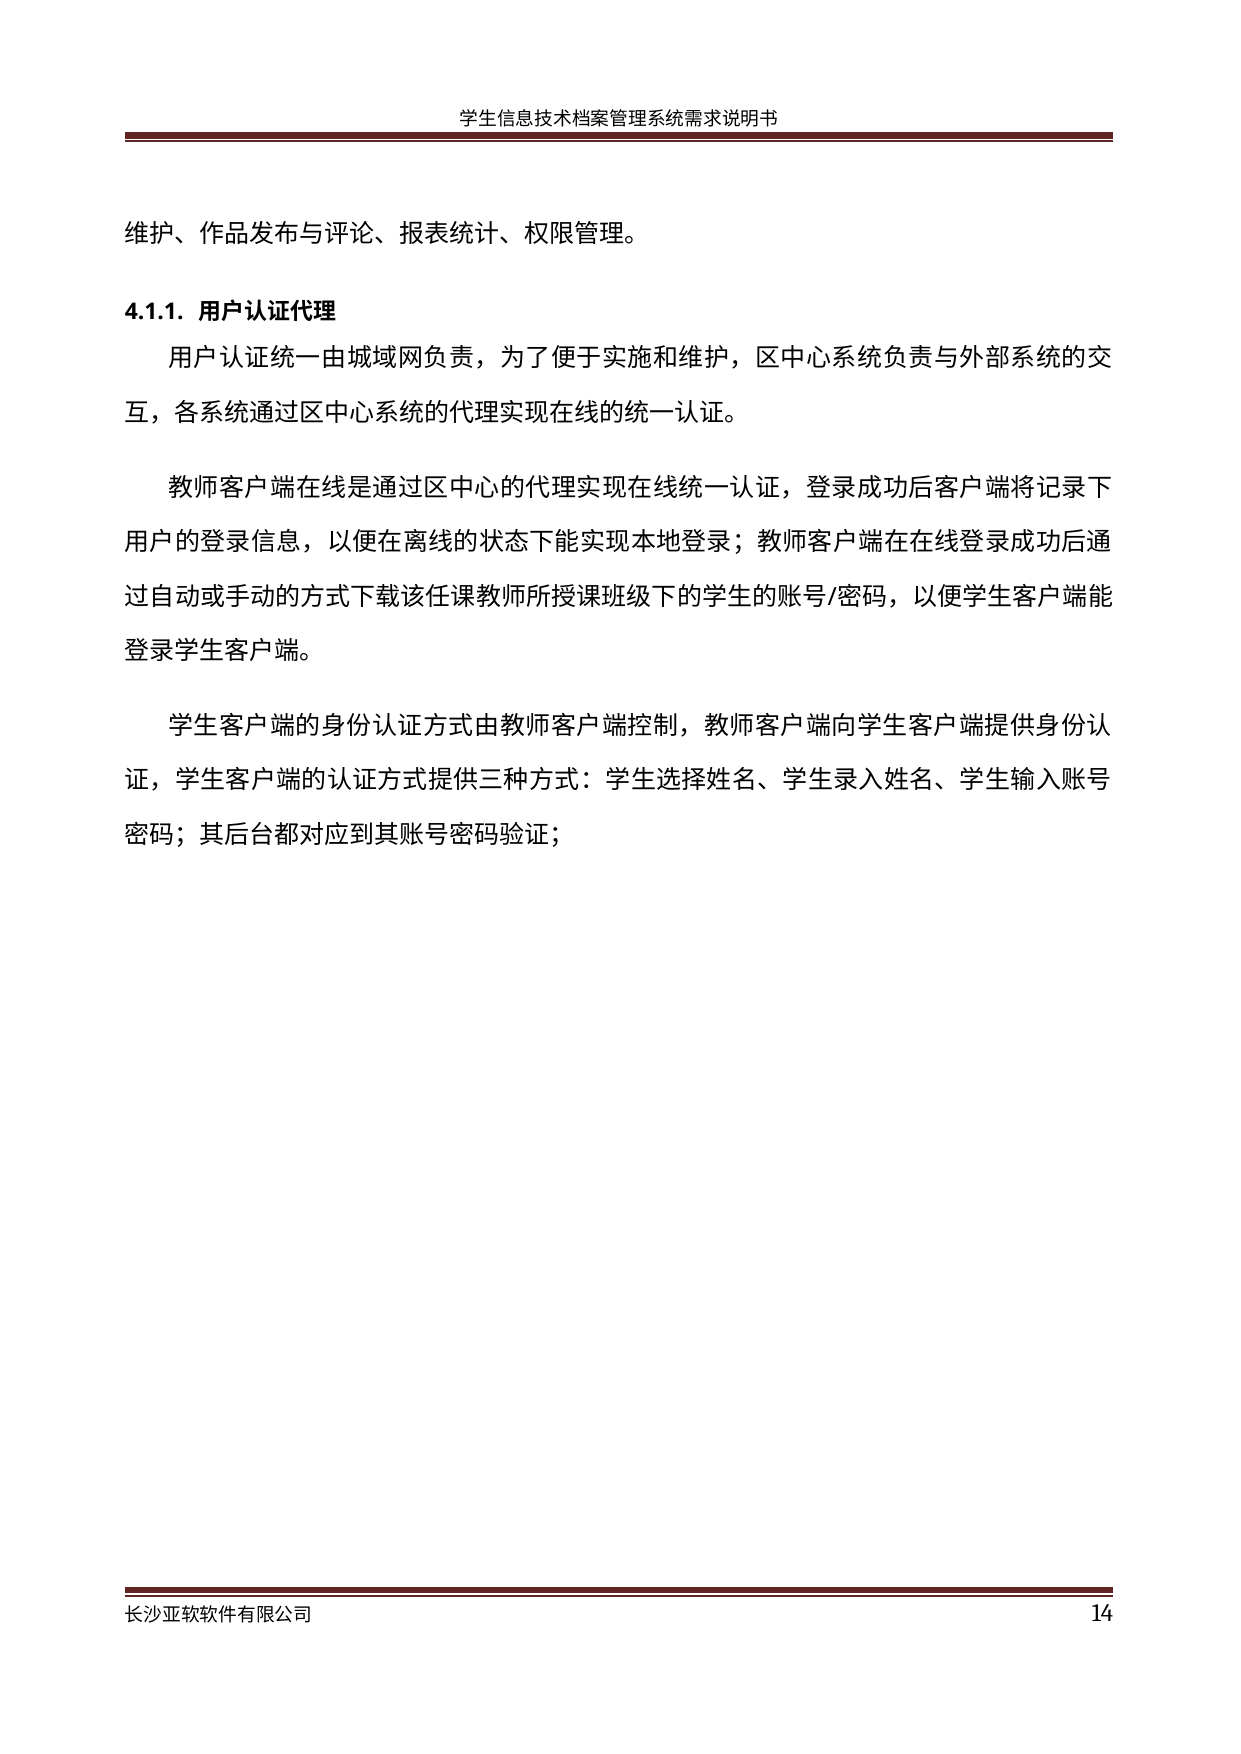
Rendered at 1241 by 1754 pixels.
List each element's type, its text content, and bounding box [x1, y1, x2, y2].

text 学生客户端的身份认证方式由教师客户端控制，教师客户端向学生客户端提供身份认证，学生客户端的认证方式提供三种方式：学生选择姓名、学生录入姓名、学生输入账号密码；其后台都对应到其账号密码验证； [124, 706, 1113, 851]
subtitle 用户认证代理 [124, 293, 1113, 326]
text 教师客户端在线是通过区中心的代理实现在线统一认证，登录成功后客户端将记录下用户的登录信息，以便在离线的状态下能实现本地登录；教师客户端在在线登录成功后通过自动或手动的方式下载该任课教师所授课班级下的学生的账号/密码，以便学生客户端能登录学生客户端。 [124, 467, 1113, 667]
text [124, 214, 1113, 250]
text 用户认证统一由城域网负责，为了便于实施和维护，区中心系统负责与外部系统的交互，各系统通过区中心系统的代理实现在线的统一认证。 [124, 338, 1113, 428]
